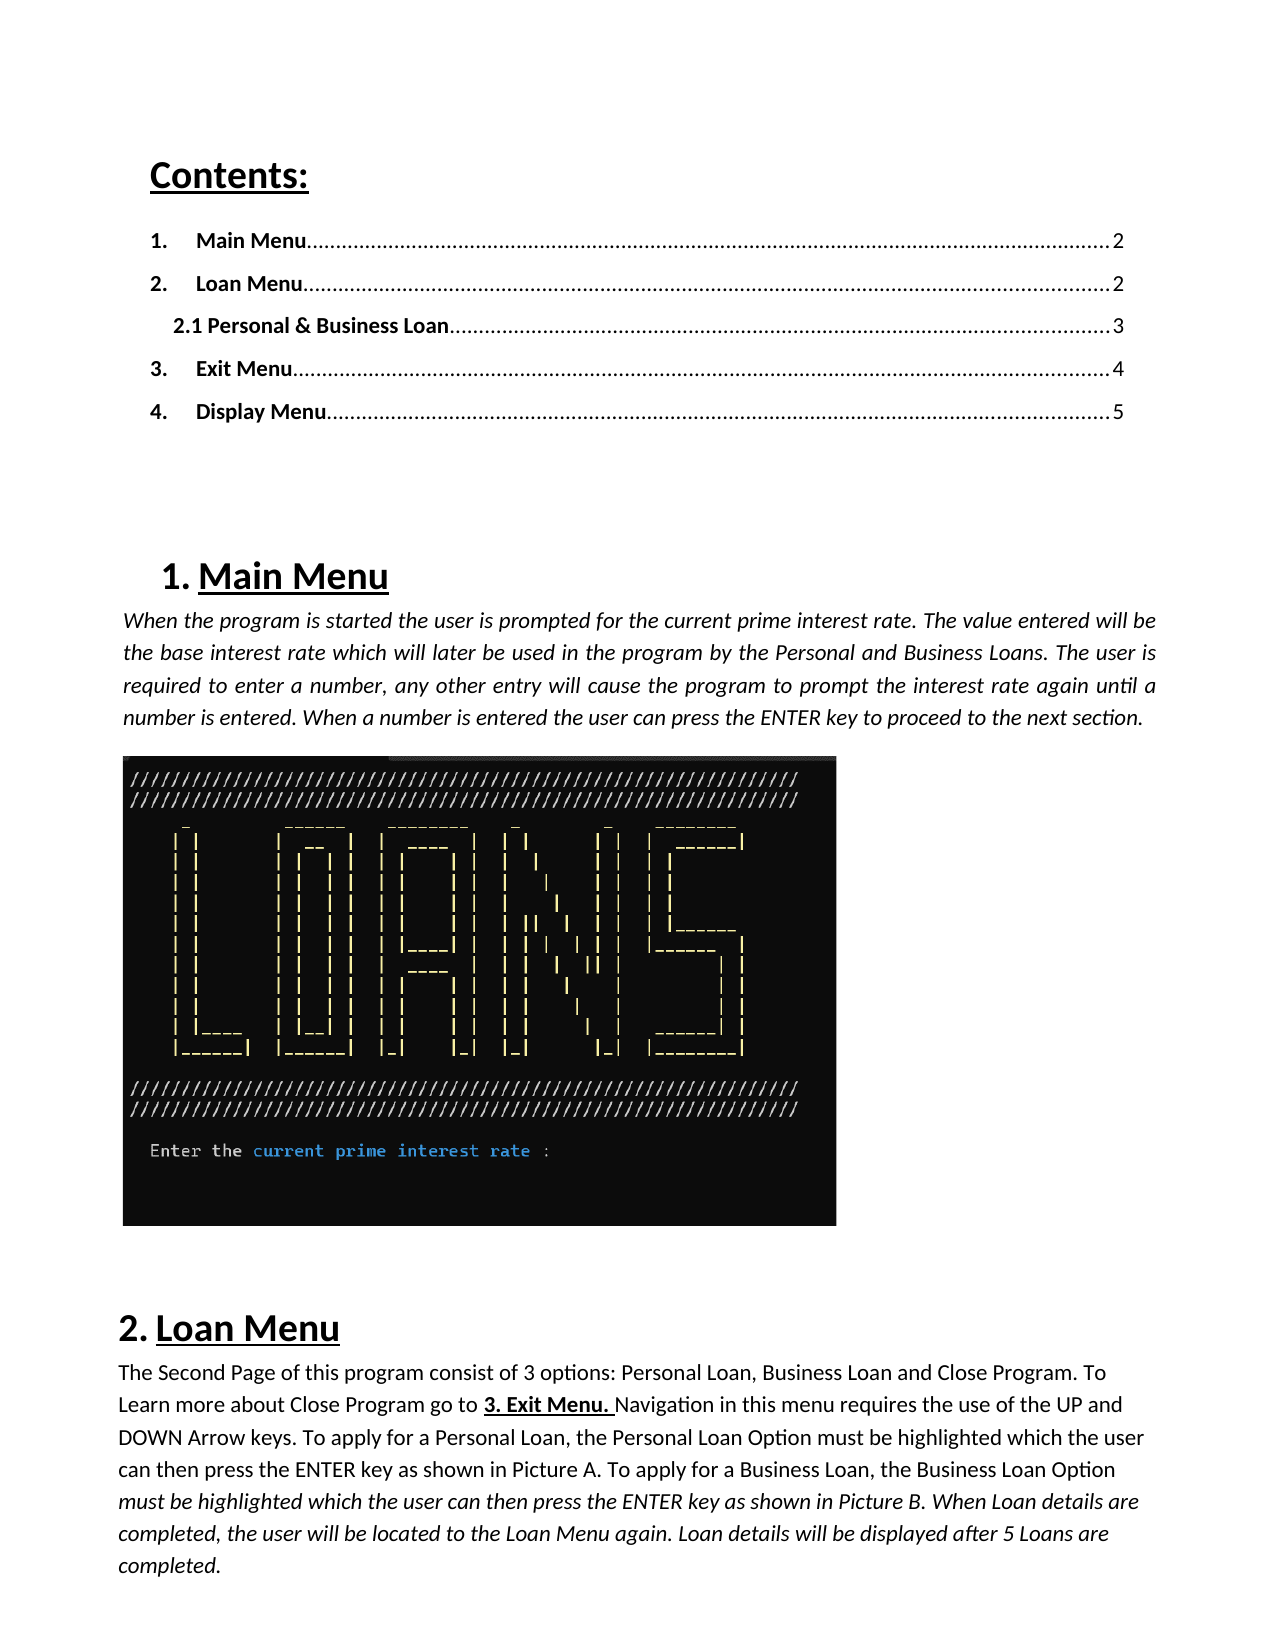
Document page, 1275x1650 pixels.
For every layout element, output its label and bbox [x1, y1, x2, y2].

picture [122, 756, 837, 1226]
